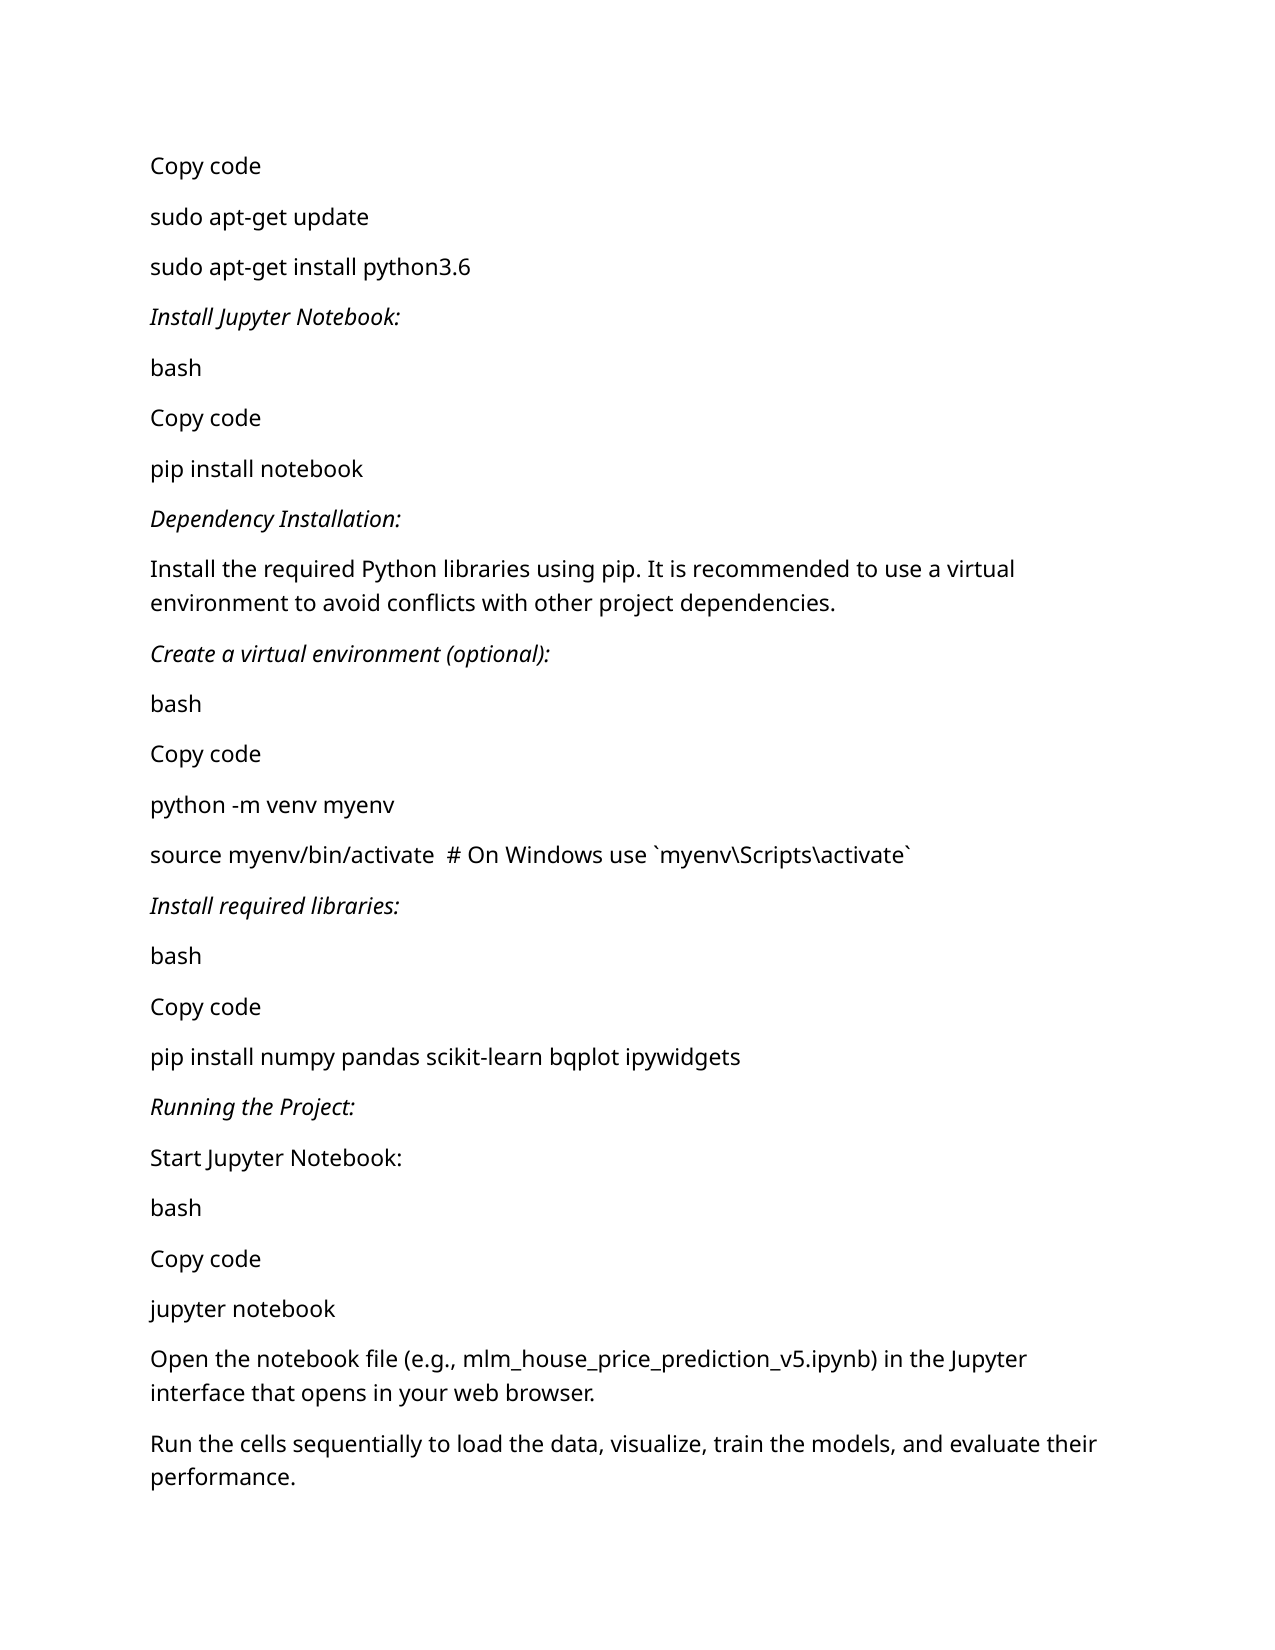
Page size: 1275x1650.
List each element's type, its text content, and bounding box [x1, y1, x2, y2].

text Copy code [150, 990, 1125, 1022]
text python -m venv myenv [150, 789, 1125, 820]
text pip install notebook [150, 452, 1125, 484]
text Install required libraries: [150, 889, 1125, 921]
text Run the cells sequentially to load the data, visualize, train the models, and evaluate their performance. [150, 1427, 1125, 1492]
text bash [150, 940, 1125, 971]
text Copy code [150, 402, 1125, 433]
text Dependency Installation: [150, 503, 1125, 534]
text Copy code [150, 738, 1125, 769]
text sudo apt-get update [150, 200, 1125, 232]
text Install the required Python libraries using pip. It is recommended to use a virtual environment to avoid conflicts with other project dependencies. [150, 553, 1125, 618]
text jupyter notebook [150, 1293, 1125, 1324]
text Start Jupyter Notebook: [150, 1142, 1125, 1173]
text source myenv/bin/activate # On Windows use `myenv\Scripts\activate` [150, 839, 1125, 870]
text Running the Project: [150, 1091, 1125, 1122]
text pip install numpy pandas scikit-learn bqplot ipywidgets [150, 1041, 1125, 1072]
text Install Jupyter Notebook: [150, 301, 1125, 332]
text Copy code [150, 1242, 1125, 1274]
text bash [150, 352, 1125, 383]
text sudo apt-get install python3.6 [150, 251, 1125, 282]
text Open the notebook file (e.g., mlm_house_price_prediction_v5.ipynb) in the Jupyter interface that opens in your web browser. [150, 1343, 1125, 1408]
text Create a virtual environment (optional): [150, 637, 1125, 669]
text Copy code [150, 150, 1125, 181]
text bash [150, 688, 1125, 719]
text bash [150, 1192, 1125, 1223]
